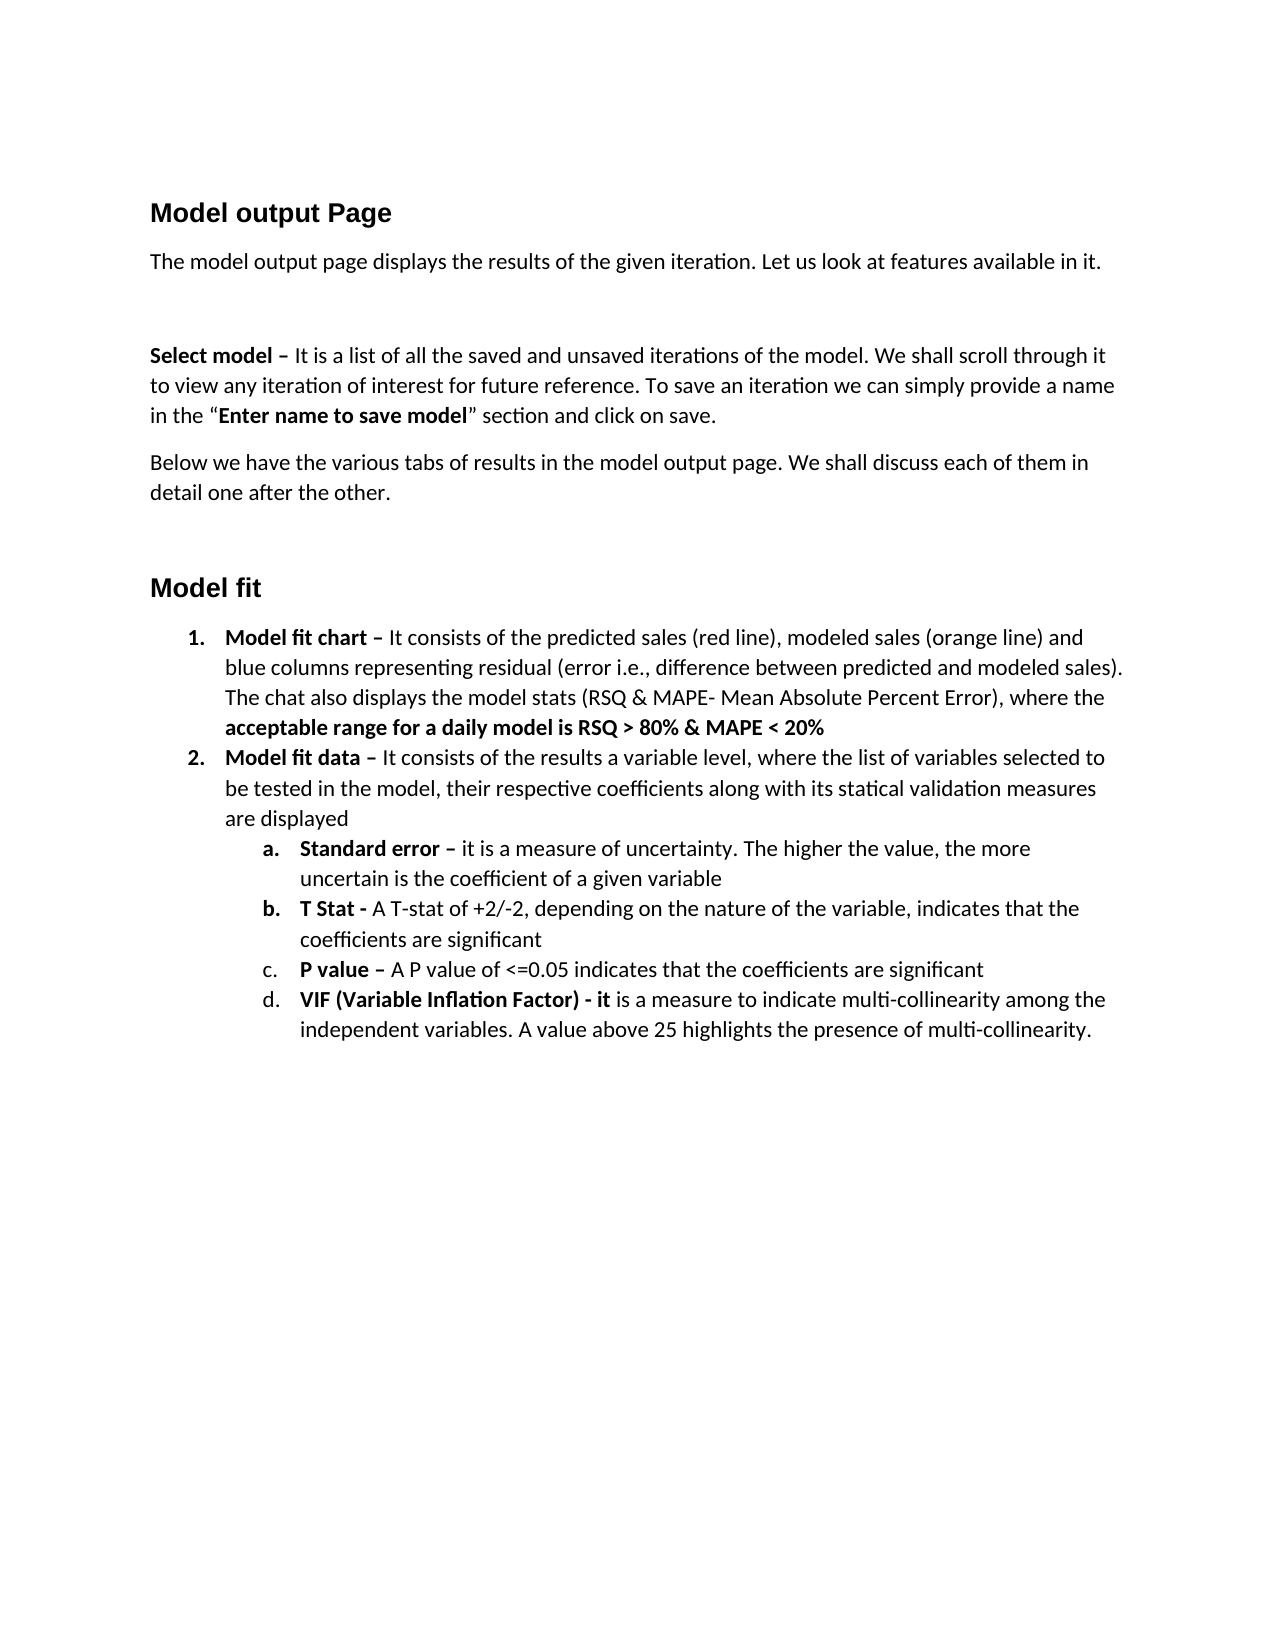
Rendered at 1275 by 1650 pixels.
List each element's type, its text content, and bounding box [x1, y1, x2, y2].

text Select model – It is a list of all the saved and unsaved iterations of the model. We shall scroll through it to view any iteration of interest for future reference. To save an iteration we can simply provide a name in the “Enter name to save model” section and click on save. [150, 341, 1125, 429]
text Model output Page [150, 197, 1125, 228]
text Model fit [150, 572, 1125, 603]
text Below we have the various tabs of results in the model output page. We shall discuss each of them in detail one after the other. [150, 448, 1125, 507]
list Model fit chart – It consists of the predicted sales (red line), modeled sales (orange line) and blue columns representing residual (error i.e., difference between predicted and modeled sales). The chat also displays the model stats (RSQ & MAPE- Mean Absolute Percent Error), where the acceptable range for a daily model is RSQ > 80% & MAPE < 20% [187, 623, 1125, 741]
list T Stat - A T-stat of +2/-2, depending on the nature of the variable, indicates that the coefficients are significant [262, 894, 1125, 953]
list Standard error – it is a measure of uncertainty. The higher the value, the more uncertain is the coefficient of a given variable [262, 834, 1125, 892]
list Model fit data – It consists of the results a variable level, where the list of variables selected to be tested in the model, their respective coefficients along with its statical validation measures are displayed [187, 743, 1125, 832]
list P value – A P value of <=0.05 indicates that the coefficients are significant [262, 955, 1125, 983]
list VIF (Variable Inflation Factor) - it is a measure to indicate multi-collinearity among the independent variables. A value above 25 highlights the presence of multi-collinearity. [262, 985, 1125, 1043]
text The model output page displays the results of the given iteration. Let us look at features available in it. [150, 247, 1125, 275]
